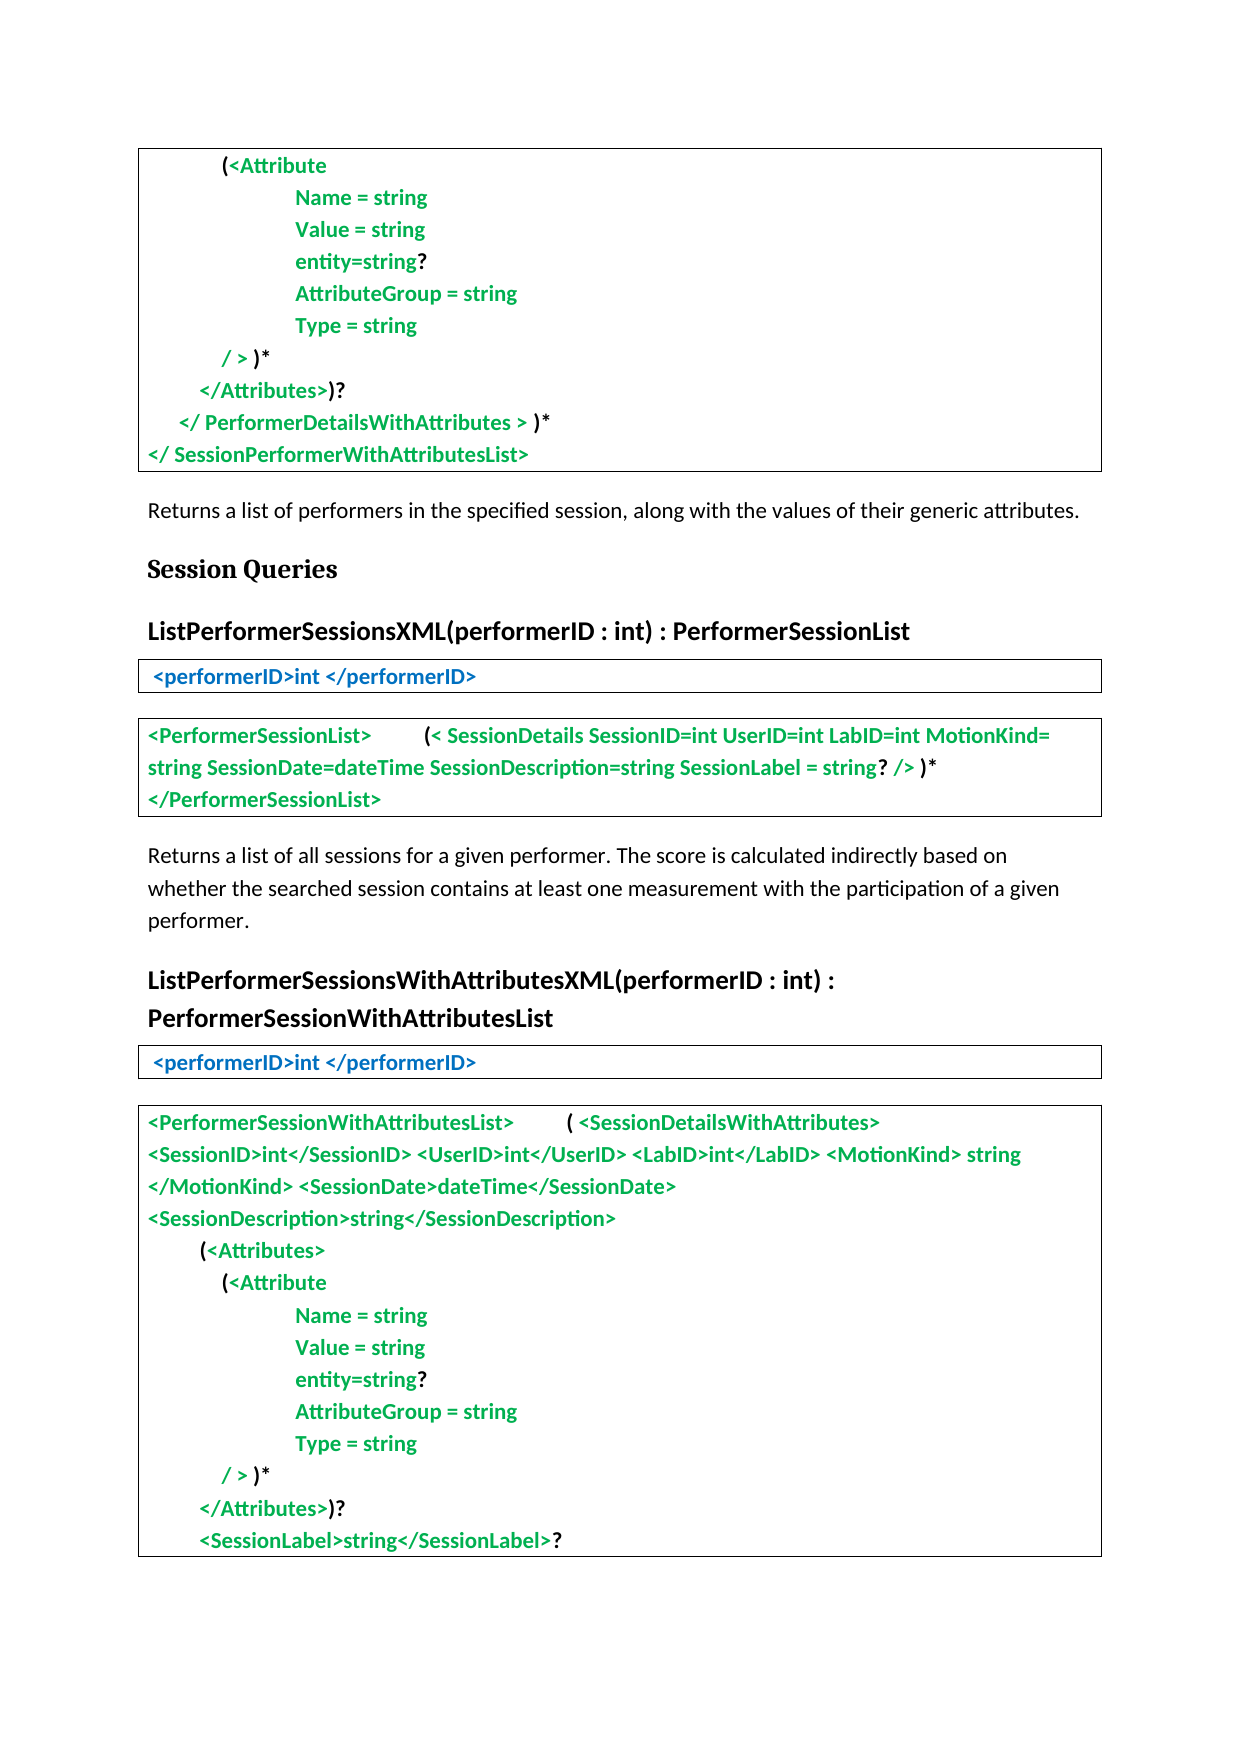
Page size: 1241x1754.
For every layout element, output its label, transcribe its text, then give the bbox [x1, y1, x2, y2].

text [139, 1106, 1101, 1556]
text <performerID>int </performerID> [139, 660, 1101, 692]
text <performerID>int </performerID> [139, 1046, 1101, 1078]
subtitle Session Queries [148, 554, 1093, 585]
text Returns a list of all sessions for a given performer. The score is calculated indirectly based on whether the searched session contains at least one measurement with the participation of a given performer. [148, 842, 1093, 934]
subtitle ListPerformerSessionsWithAttributesXML(performerID : int) : PerformerSessionWithAttributesList [148, 963, 1093, 1034]
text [139, 149, 1101, 471]
text Returns a list of performers in the specified session, along with the values of their generic attributes. [148, 497, 1093, 524]
subtitle ListPerformerSessionsXML(performerID : int) : PerformerSessionList [148, 614, 1093, 647]
text <PerformerSessionList> (< SessionDetails SessionID=int UserID=int LabID=int MotionKind= string SessionDate=dateTime SessionDescription=string SessionLabel = string? /> )* </PerformerSessionList> [139, 719, 1101, 816]
